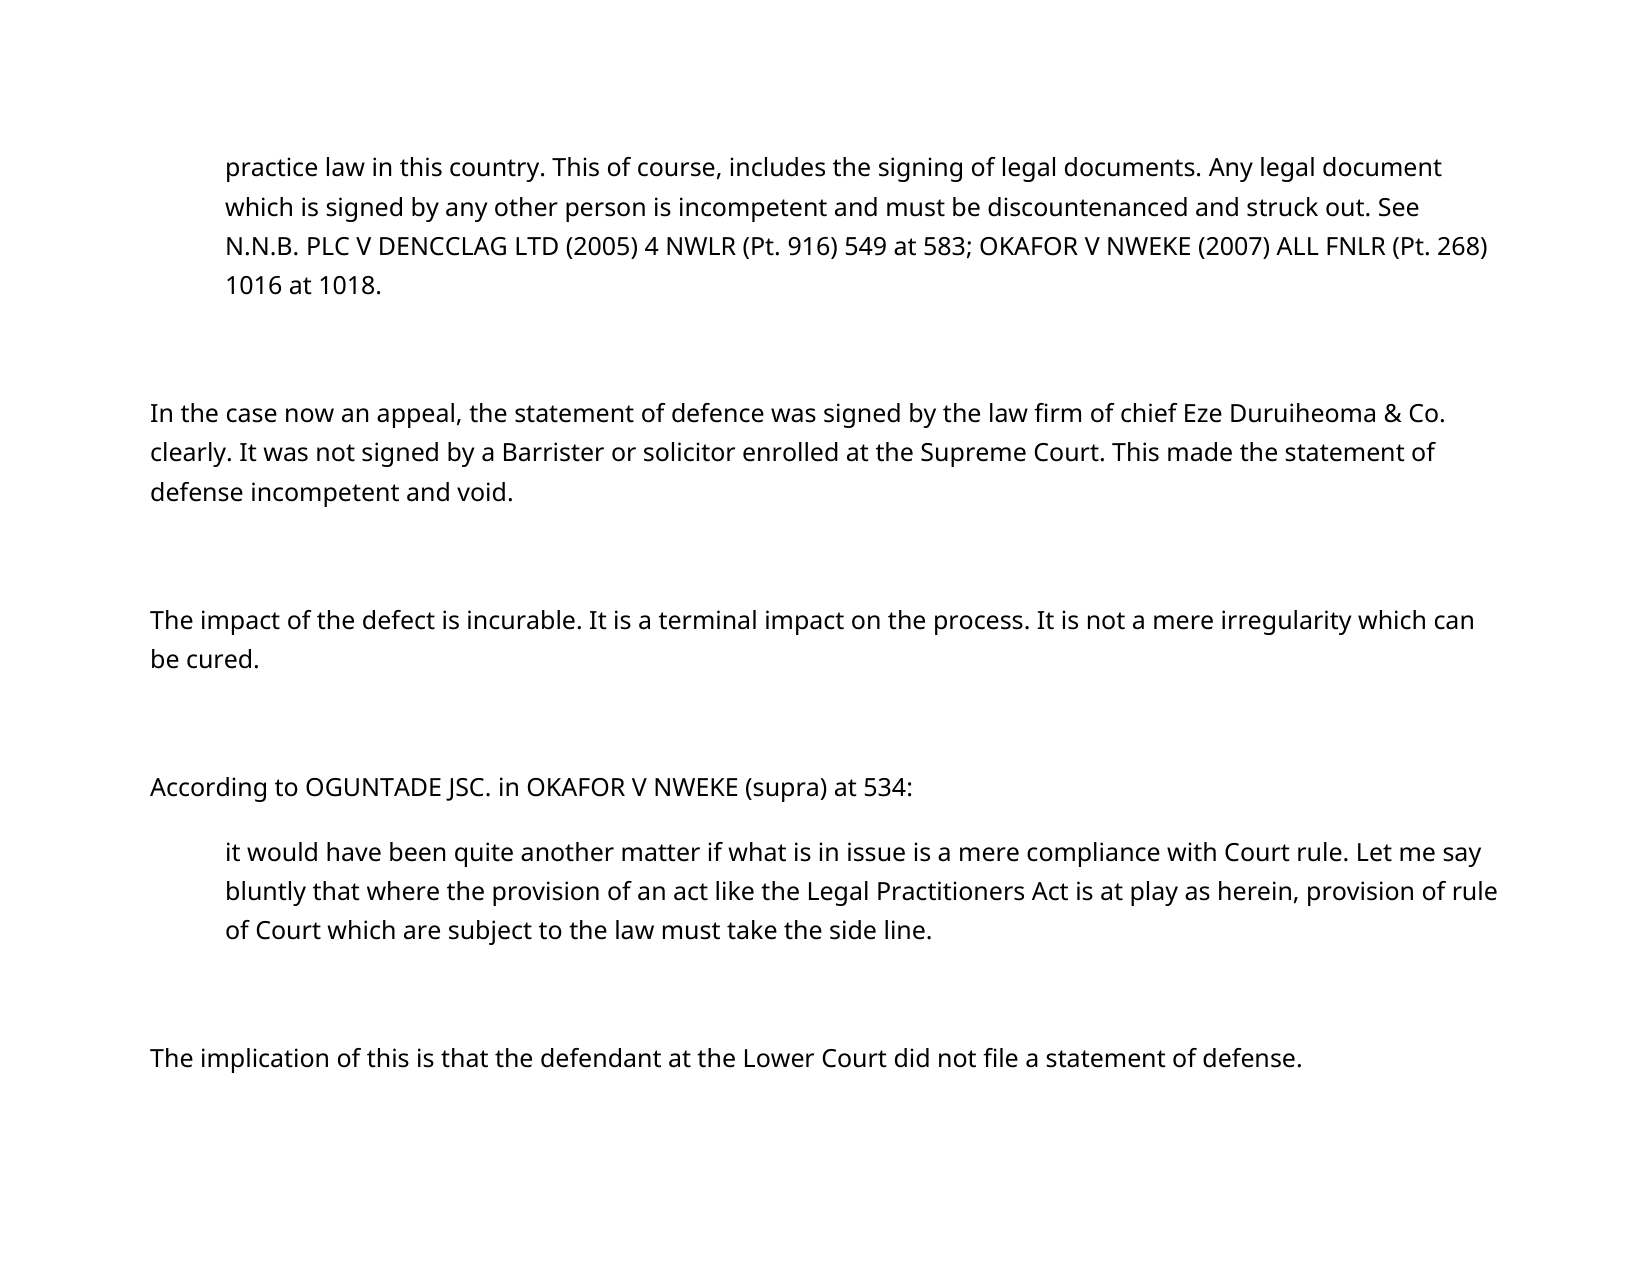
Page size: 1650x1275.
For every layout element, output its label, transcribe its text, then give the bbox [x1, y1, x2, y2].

text According to OGUNTADE JSC. in OKAFOR V NWEKE (supra) at 534: [150, 770, 1500, 804]
text it would have been quite another matter if what is in issue is a mere compliance with Court rule. Let me say bluntly that where the provision of an act like the Legal Practitioners Act is at play as herein, provision of rule of Court which are subject to the law must take the side line. [225, 834, 1500, 947]
text The impact of the defect is incurable. It is a terminal impact on the process. It is not a mere irregularity which can be cured. [150, 602, 1500, 676]
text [225, 150, 1500, 302]
text The implication of this is that the defendant at the Lower Court did not file a statement of defense. [150, 1041, 1500, 1075]
text In the case now an appeal, the statement of defence was signed by the law firm of chief Eze Duruiheoma & Co. clearly. It was not signed by a Barrister or solicitor enrolled at the Supreme Court. This made the statement of defense incompetent and void. [150, 396, 1500, 508]
